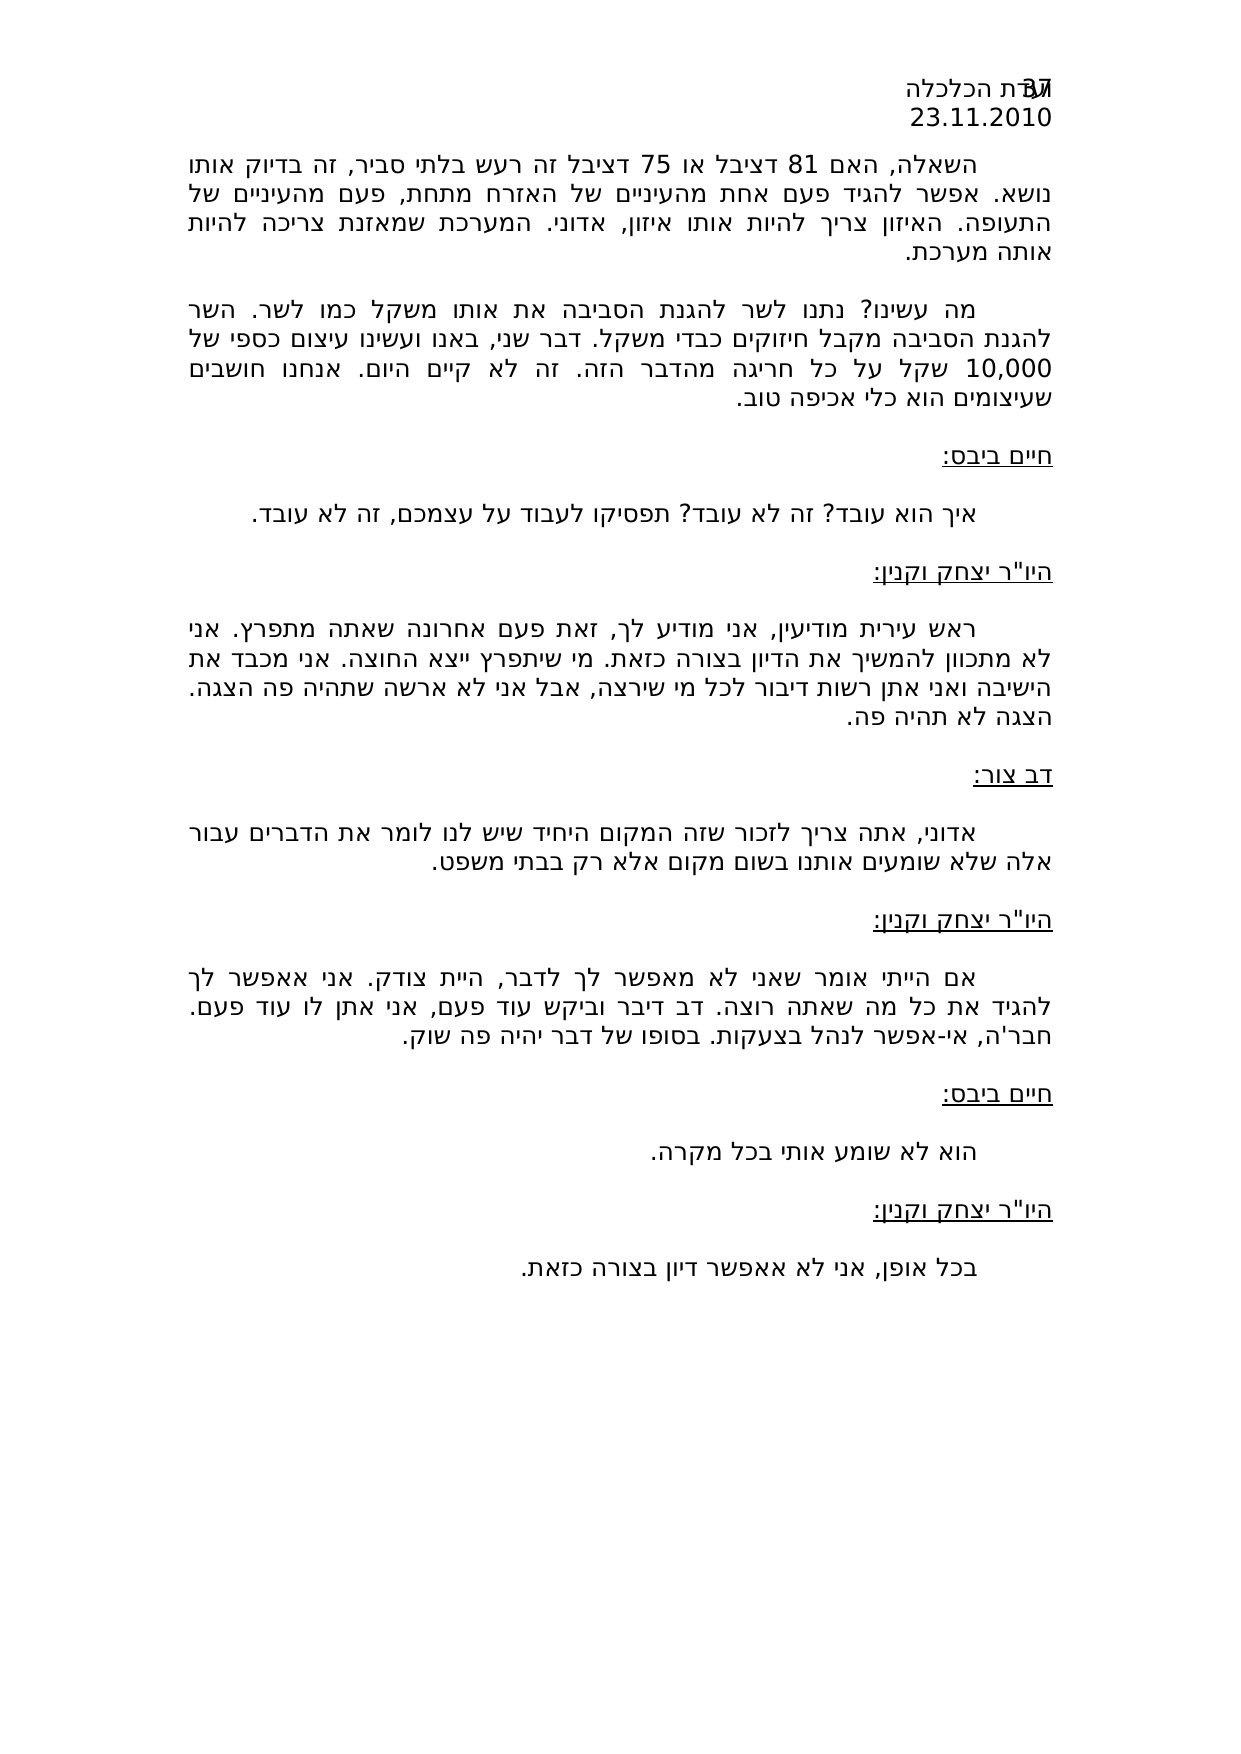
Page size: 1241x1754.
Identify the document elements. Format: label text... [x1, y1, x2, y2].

text בכל אופן, אני לא אאפשר דיון בצורה כזאת. [187, 1253, 1053, 1282]
text ראש עירית מודיעין, אני מודיע לך, זאת פעם אחרונה שאתה מתפרץ. אני לא מתכוון להמשיך את הדיון בצורה כזאת. מי שיתפרץ ייצא החוצה. אני מכבד את הישיבה ואני אתן רשות דיבור לכל מי שירצה, אבל אני לא ארשה שתהיה פה הצגה. הצגה לא תהיה פה. [187, 614, 1053, 731]
text הוא לא שומע אותי בכל מקרה. [187, 1137, 1053, 1166]
text היו"ר יצחק וקנין: [187, 557, 1053, 586]
text חיים ביבס: [187, 441, 1053, 470]
text מה עשינו? נתנו לשר להגנת הסביבה את אותו משקל כמו לשר. השר להגנת הסביבה מקבל חיזוקים כבדי משקל. דבר שני, באנו ועשינו עיצום כספי של 10,000 שקל על כל חריגה מהדבר הזה. זה לא קיים היום. אנחנו חושבים שעיצומים הוא כלי אכיפה טוב. [187, 295, 1053, 412]
text השאלה, האם 81 דציבל או 75 דציבל זה רעש בלתי סביר, זה בדיוק אותו נושא. אפשר להגיד פעם אחת מהעיניים של האזרח מתחת, פעם מהעיניים של התעופה. האיזון צריך להיות אותו איזון, אדוני. המערכת שמאזנת צריכה להיות אותה מערכת. [187, 150, 1053, 267]
text איך הוא עובד? זה לא עובד? תפסיקו לעבוד על עצמכם, זה לא עובד. [187, 499, 1053, 528]
text אדוני, אתה צריך לזכור שזה המקום היחיד שיש לנו לומר את הדברים עבור אלה שלא שומעים אותנו בשום מקום אלא רק בבתי משפט. [187, 818, 1053, 876]
text אם הייתי אומר שאני לא מאפשר לך לדבר, היית צודק. אני אאפשר לך להגיד את כל מה שאתה רוצה. דב דיבר וביקש עוד פעם, אני אתן לו עוד פעם. חבר'ה, אי-אפשר לנהל בצעקות. בסופו של דבר יהיה פה שוק. [187, 963, 1053, 1050]
text היו"ר יצחק וקנין: [187, 905, 1053, 934]
text היו"ר יצחק וקנין: [187, 1195, 1053, 1224]
text דב צור: [187, 760, 1053, 789]
text חיים ביבס: [187, 1079, 1053, 1108]
